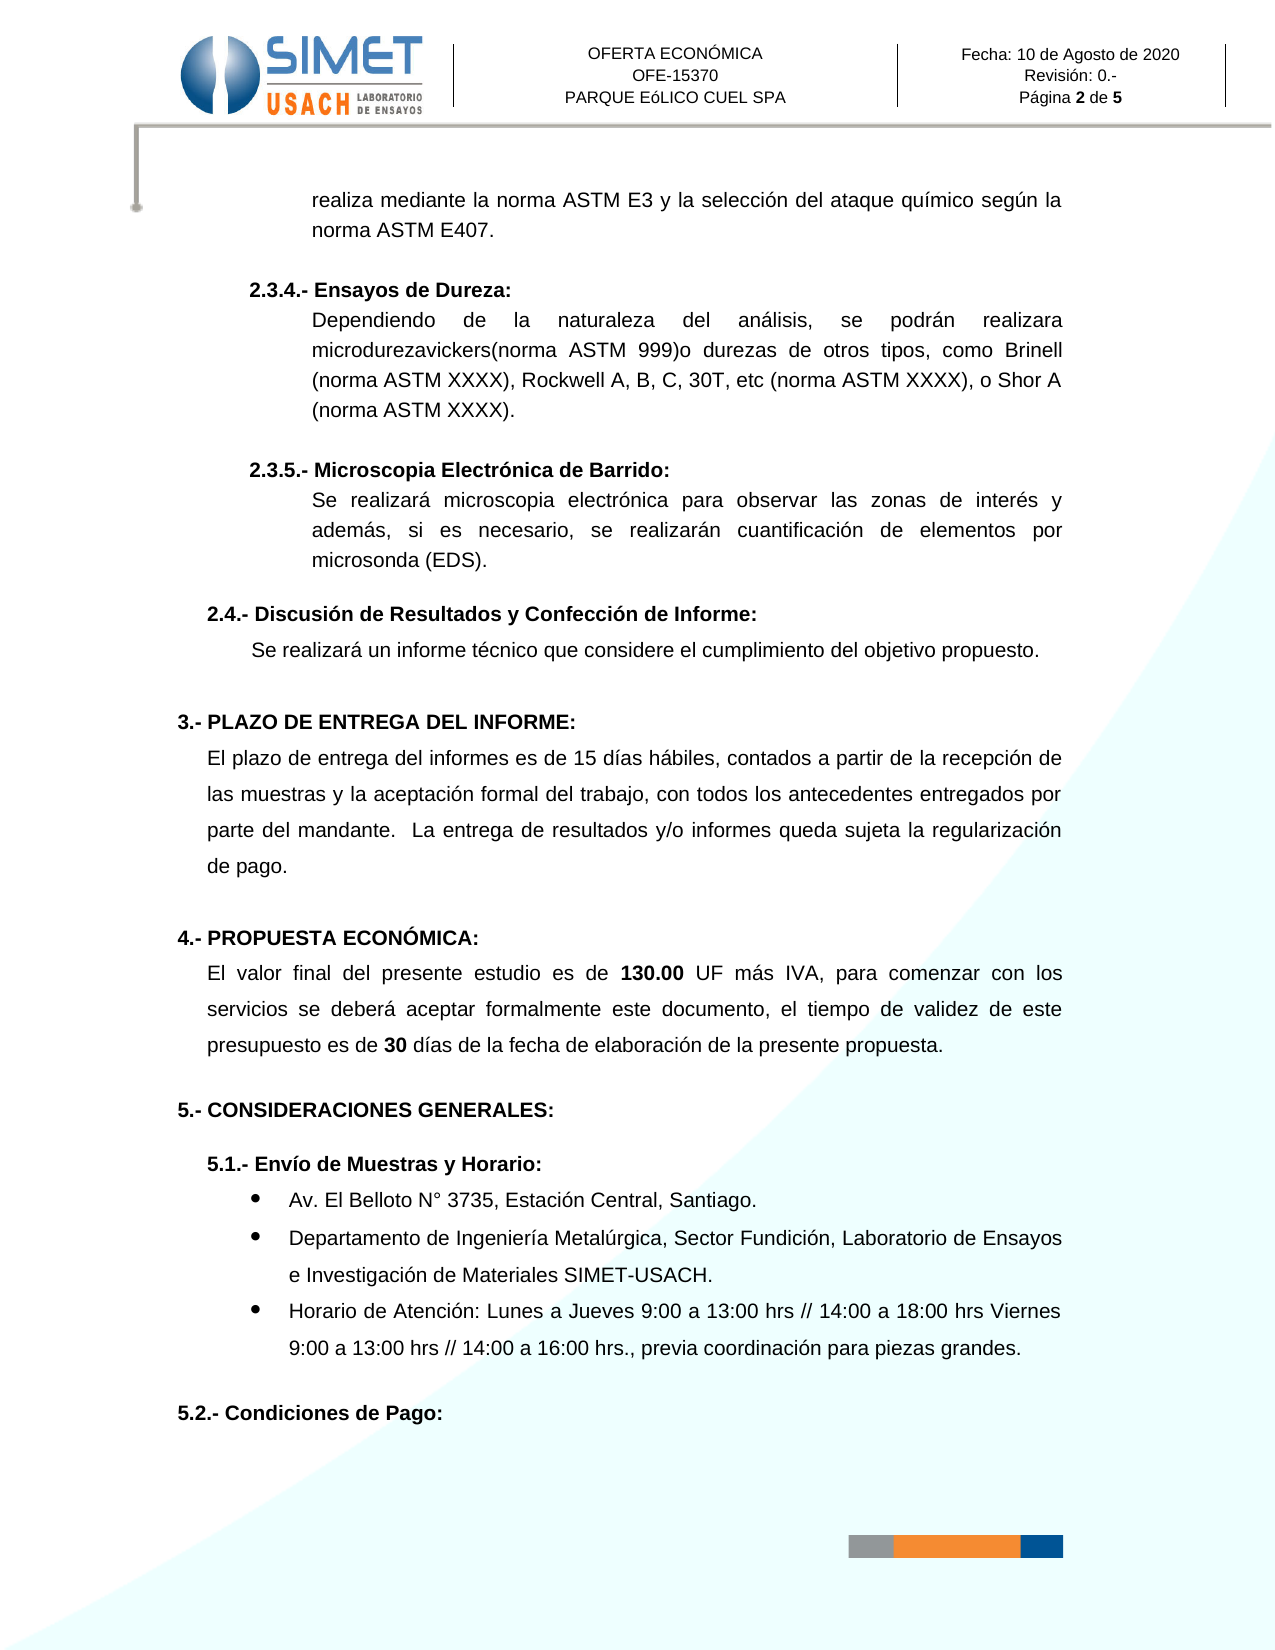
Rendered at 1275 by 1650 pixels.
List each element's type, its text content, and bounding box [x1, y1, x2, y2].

text 3.- PLAZO DE ENTREGA DEL INFORME: [177, 710, 1063, 734]
text 5.1.- Envío de Muestras y Horario: [207, 1152, 1063, 1176]
text Dependiendo de la naturaleza del análisis, se podrán realizara microdurezavickers(norma ASTM 999)o durezas de otros tipos, como Brinell (norma ASTM XXXX), Rockwell A, B, C, 30T, etc (norma ASTM XXXX), o Shor A (norma ASTM XXXX). [312, 308, 1063, 422]
text 5.2.- Condiciones de Pago: [177, 1400, 1063, 1424]
text 2.3.5.- Microscopia Electrónica de Barrido: [249, 458, 1063, 482]
text 5.- CONSIDERACIONES GENERALES: [177, 1098, 1063, 1122]
text 2.4.- Discusión de Resultados y Confección de Informe: [207, 602, 1063, 626]
list Av. El Belloto N° 3735, Estación Central, Santiago. [251, 1188, 1063, 1213]
picture [126, 22, 1272, 219]
list Departamento de Ingeniería Metalúrgica, Sector Fundición, Laboratorio de Ensayos e Investigación de Materiales SIMET-USACH. [251, 1226, 1063, 1287]
text Se realizará microscopia electrónica para observar las zonas de interés y además, si es necesario, se realizarán cuantificación de elementos por microsonda (EDS). [312, 488, 1063, 572]
text 2.3.4.- Ensayos de Dureza: [249, 278, 1063, 302]
text 4.- PROPUESTA ECONÓMICA: [177, 925, 1063, 949]
list Horario de Atención: Lunes a Jueves 9:00 a 13:00 hrs // 14:00 a 18:00 hrs Viernes 9:00 a 13:00 hrs // 14:00 a 16:00 hrs., previa coordinación para piezas grandes. [251, 1299, 1063, 1359]
text Se realizará un informe técnico que considere el cumplimiento del objetivo propuesto. [251, 638, 1063, 662]
text El valor final del presente estudio es de 130.00 UF más IVA, para comenzar con los servicios se deberá aceptar formalmente este documento, el tiempo de validez de este presupuesto es de 30 días de la fecha de elaboración de la presente propuesta. [207, 961, 1063, 1057]
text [312, 188, 1063, 242]
text El plazo de entrega del informes es de 15 días hábiles, contados a partir de la recepción de las muestras y la aceptación formal del trabajo, con todos los antecedentes entregados por parte del mandante. La entrega de resultados y/o informes queda sujeta la regularización de pago. [207, 746, 1063, 877]
